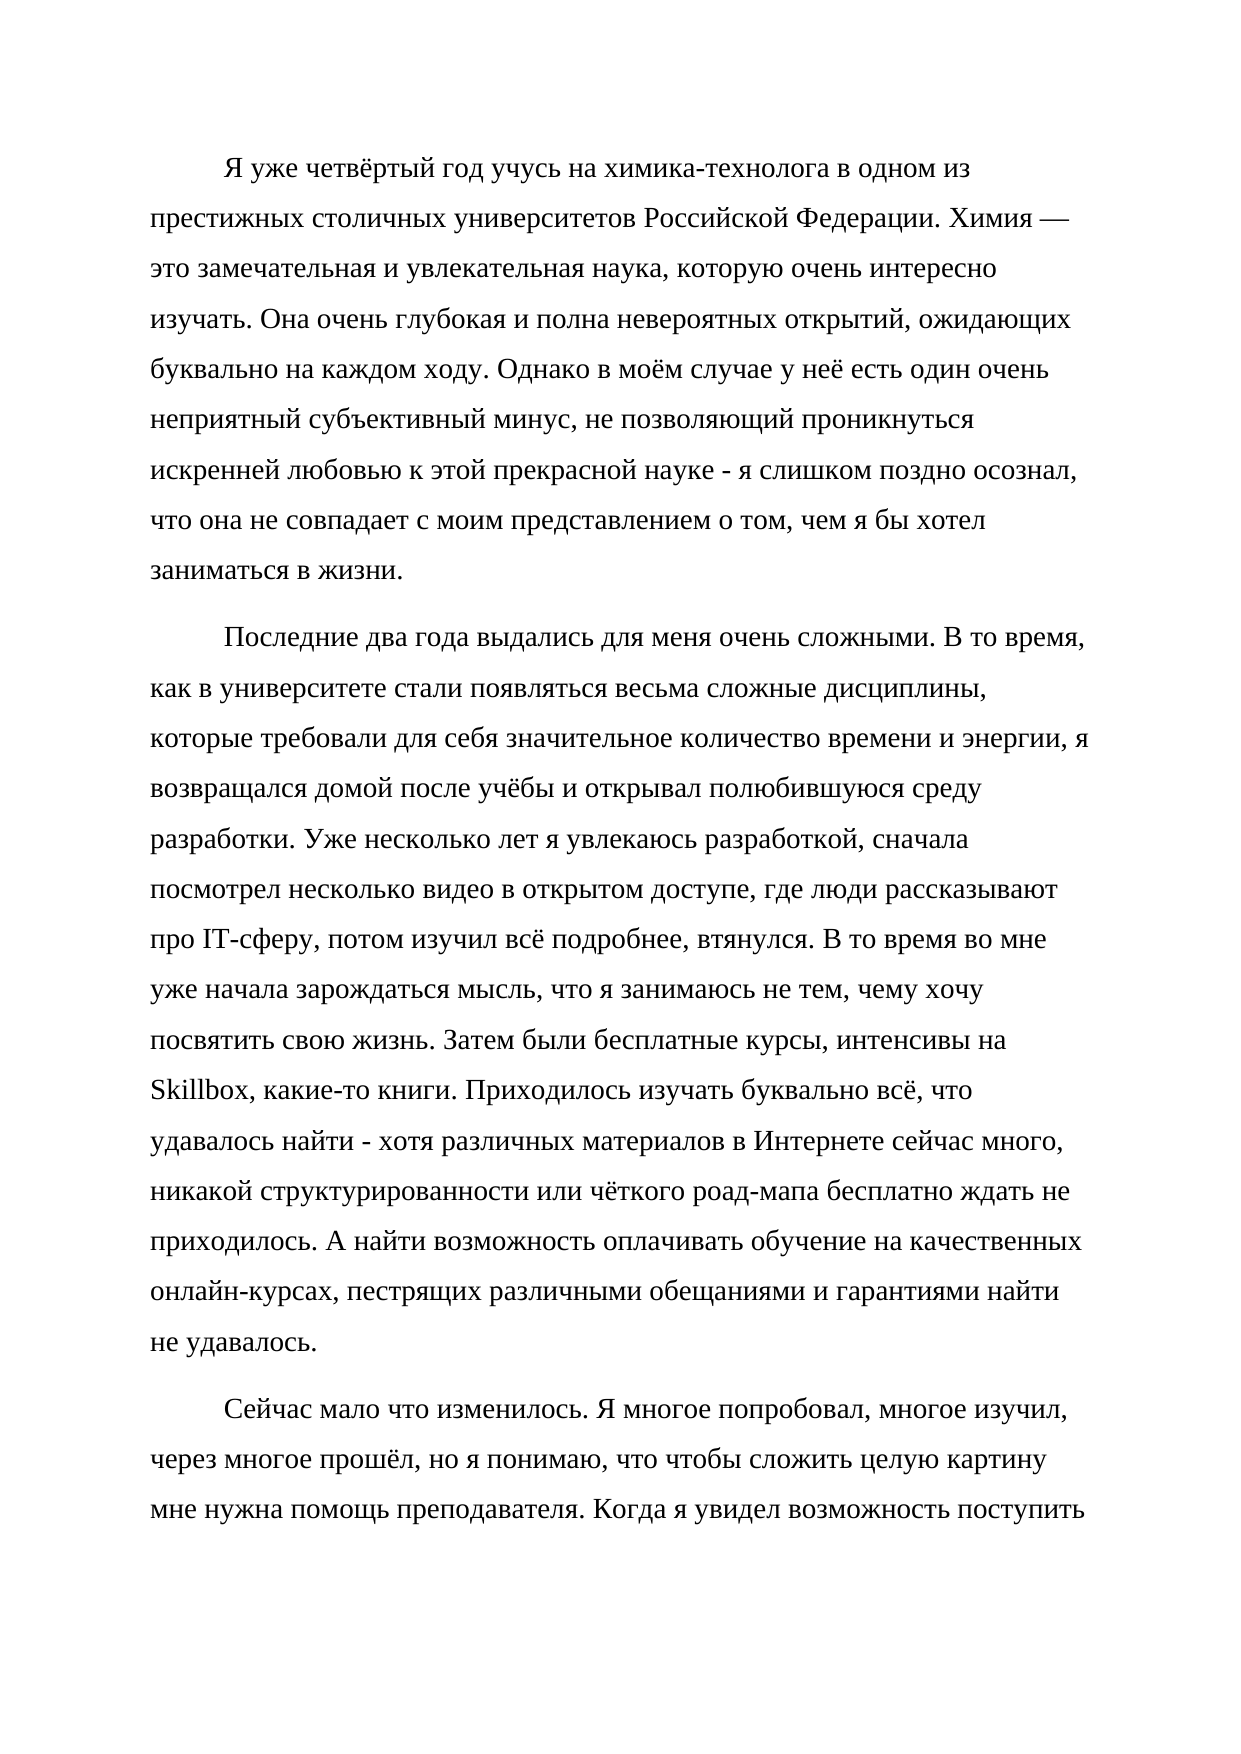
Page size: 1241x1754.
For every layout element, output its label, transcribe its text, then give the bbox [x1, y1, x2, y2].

text Последние два года выдались для меня очень сложными. В то время, как в университете стали появляться весьма сложные дисциплины, которые требовали для себя значительное количество времени и энергии, я возвращался домой после учёбы и открывал полюбившуюся среду разработки. Уже несколько лет я увлекаюсь разработкой, сначала посмотрел несколько видео в открытом доступе, где люди рассказывают про IT-сферу, потом изучил всё подробнее, втянулся. В то время во мне уже начала зарождаться мысль, что я занимаюсь не тем, чему хочу посвятить свою жизнь. Затем были бесплатные курсы, интенсивы на Skillbox, какие-то книги. Приходилось изучать буквально всё, что удавалось найти - хотя различных материалов в Интернете сейчас много, никакой структурированности или чёткого роад-мапа бесплатно ждать не приходилось. А найти возможность оплачивать обучение на качественных онлайн-курсах, пестрящих различными обещаниями и гарантиями найти не удавалось. [150, 619, 1090, 1357]
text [150, 1391, 1090, 1525]
text Я уже четвёртый год учусь на химика-технолога в одном из престижных столичных университетов Российской Федерации. Химия — это замечательная и увлекательная наука, которую очень интересно изучать. Она очень глубокая и полна невероятных открытий, ожидающих буквально на каждом ходу. Однако в моём случае у неё есть один очень неприятный субъективный минус, не позволяющий проникнуться искренней любовью к этой прекрасной науке - я слишком поздно осознал, что она не совпадает с моим представлением о том, чем я бы хотел заниматься в жизни. [150, 150, 1090, 586]
